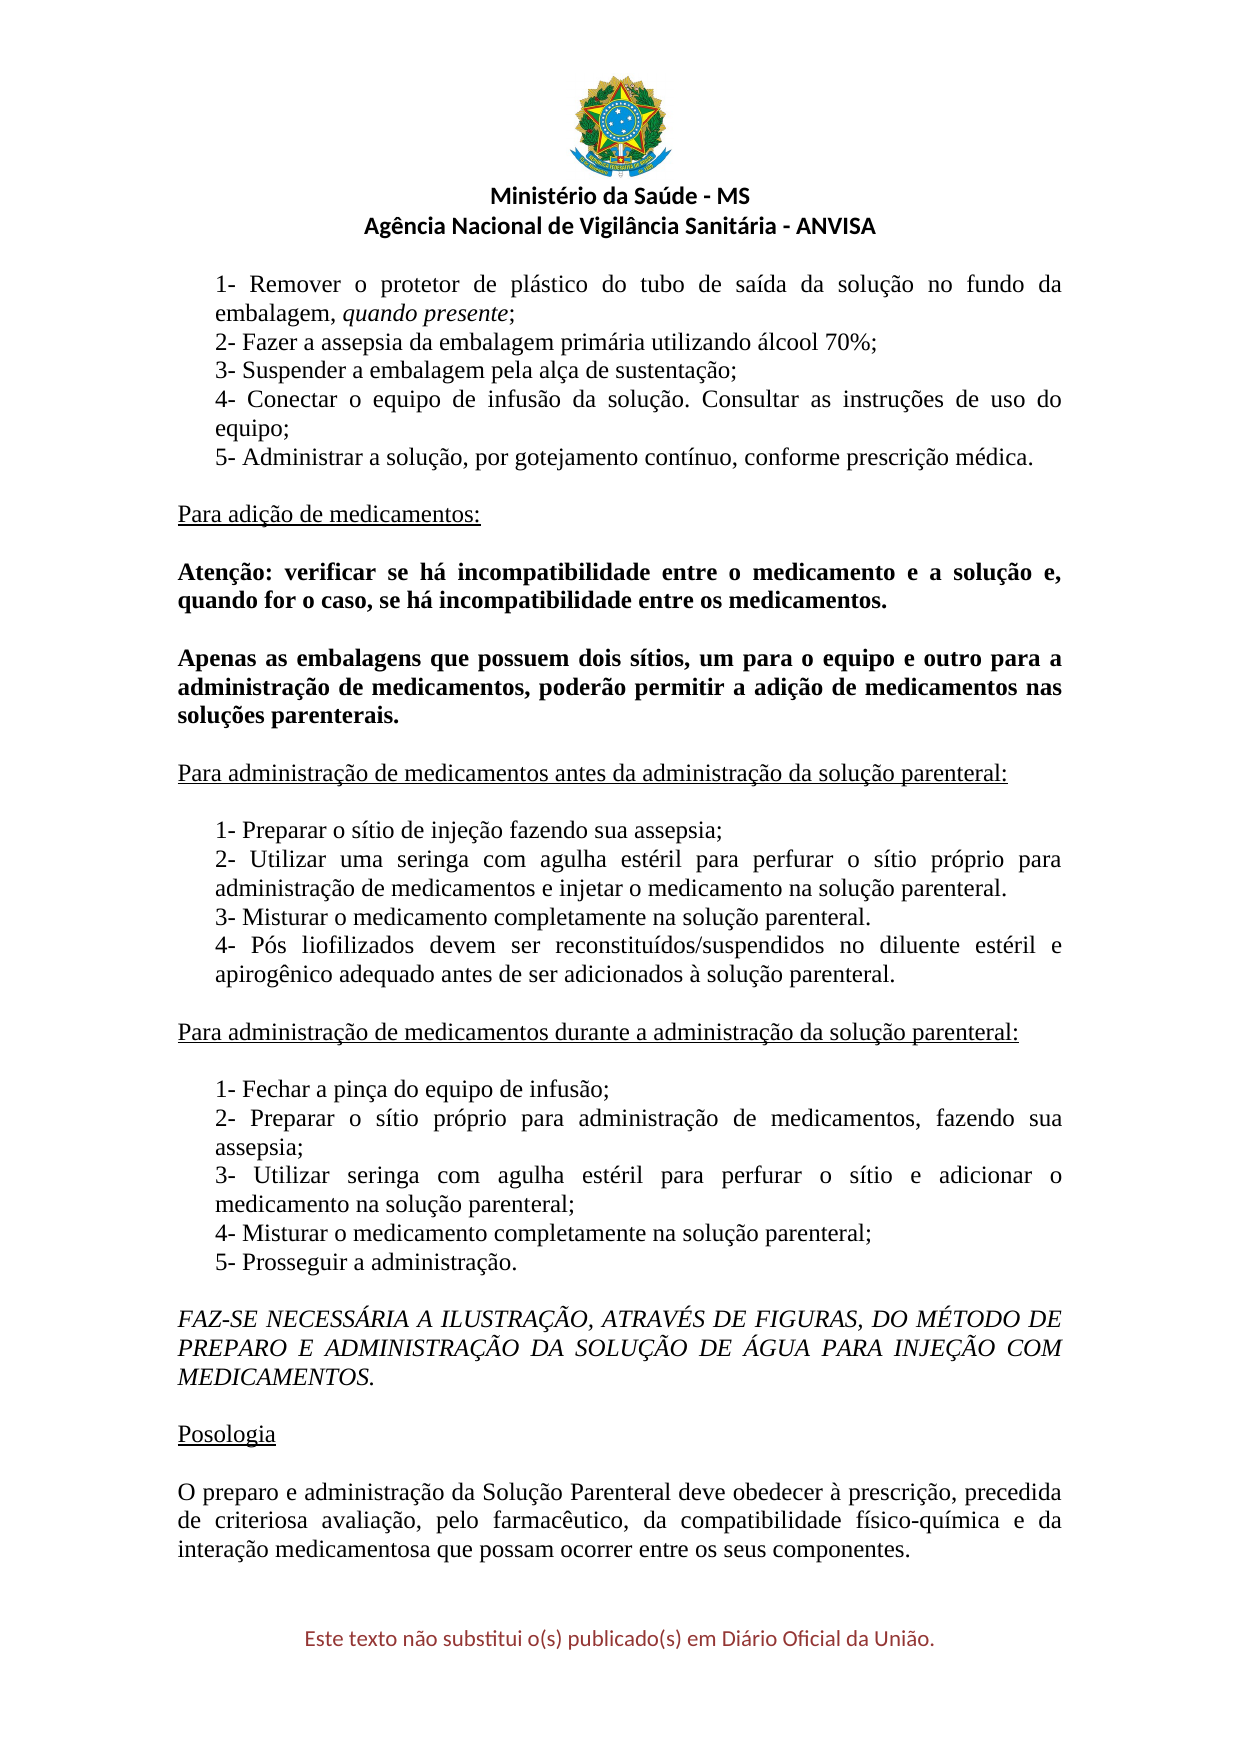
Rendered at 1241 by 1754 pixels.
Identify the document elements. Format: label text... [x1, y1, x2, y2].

text 5- Administrar a solução, por gotejamento contínuo, conforme prescrição médica. [215, 442, 1063, 470]
text 2- Fazer a assepsia da embalagem primária utilizando álcool 70%; [215, 327, 1063, 355]
text 1- Preparar o sítio de injeção fazendo sua assepsia; [215, 815, 1063, 844]
text 4- Conectar o equipo de infusão da solução. Consultar as instruções de uso do equipo; [215, 384, 1063, 442]
text 1- Fechar a pinça do equipo de infusão; [215, 1074, 1063, 1103]
text O preparo e administração da Solução Parenteral deve obedecer à prescrição, precedida de criteriosa avaliação, pelo farmacêutico, da compatibilidade físico-química e da interação medicamentosa que possam ocorrer entre os seus componentes. [177, 1477, 1063, 1563]
text 2- Utilizar uma seringa com agulha estéril para perfurar o sítio próprio para administração de medicamentos e injetar o medicamento na solução parenteral. [215, 844, 1063, 902]
text Para administração de medicamentos antes da administração da solução parenteral: [177, 758, 1063, 787]
text Para adição de medicamentos: [177, 499, 1063, 528]
text Posologia [177, 1419, 1063, 1448]
text Atenção: verificar se há incompatibilidade entre o medicamento e a solução e, quando for o caso, se há incompatibilidade entre os medicamentos. [177, 557, 1063, 614]
text 4- Misturar o medicamento completamente na solução parenteral; [215, 1218, 1063, 1247]
text 3- Suspender a embalagem pela alça de sustentação; [215, 355, 1063, 384]
text Apenas as embalagens que possuem dois sítios, um para o equipo e outro para a administração de medicamentos, poderão permitir a adição de medicamentos nas soluções parenterais. [177, 643, 1063, 729]
text 4- Pós liofilizados devem ser reconstituídos/suspendidos no diluente estéril e apirogênico adequado antes de ser adicionados à solução parenteral. [215, 930, 1063, 988]
text 3- Misturar o medicamento completamente na solução parenteral. [215, 902, 1063, 930]
text Para administração de medicamentos durante a administração da solução parenteral: [177, 1017, 1063, 1045]
text 1- Remover o protetor de plástico do tubo de saída da solução no fundo da embalagem, quando presente; [215, 269, 1063, 327]
text 3- Utilizar seringa com agulha estéril para perfurar o sítio e adicionar o medicamento na solução parenteral; [215, 1160, 1063, 1218]
text 2- Preparar o sítio próprio para administração de medicamentos, fazendo sua assepsia; [215, 1103, 1063, 1160]
picture [566, 73, 674, 180]
text FAZ-SE NECESSÁRIA A ILUSTRAÇÃO, ATRAVÉS DE FIGURAS, DO MÉTODO DE PREPARO E ADMINISTRAÇÃO DA SOLUÇÃO DE ÁGUA PARA INJEÇÃO COM MEDICAMENTOS. [177, 1304, 1063, 1390]
text 5- Prosseguir a administração. [215, 1247, 1063, 1275]
